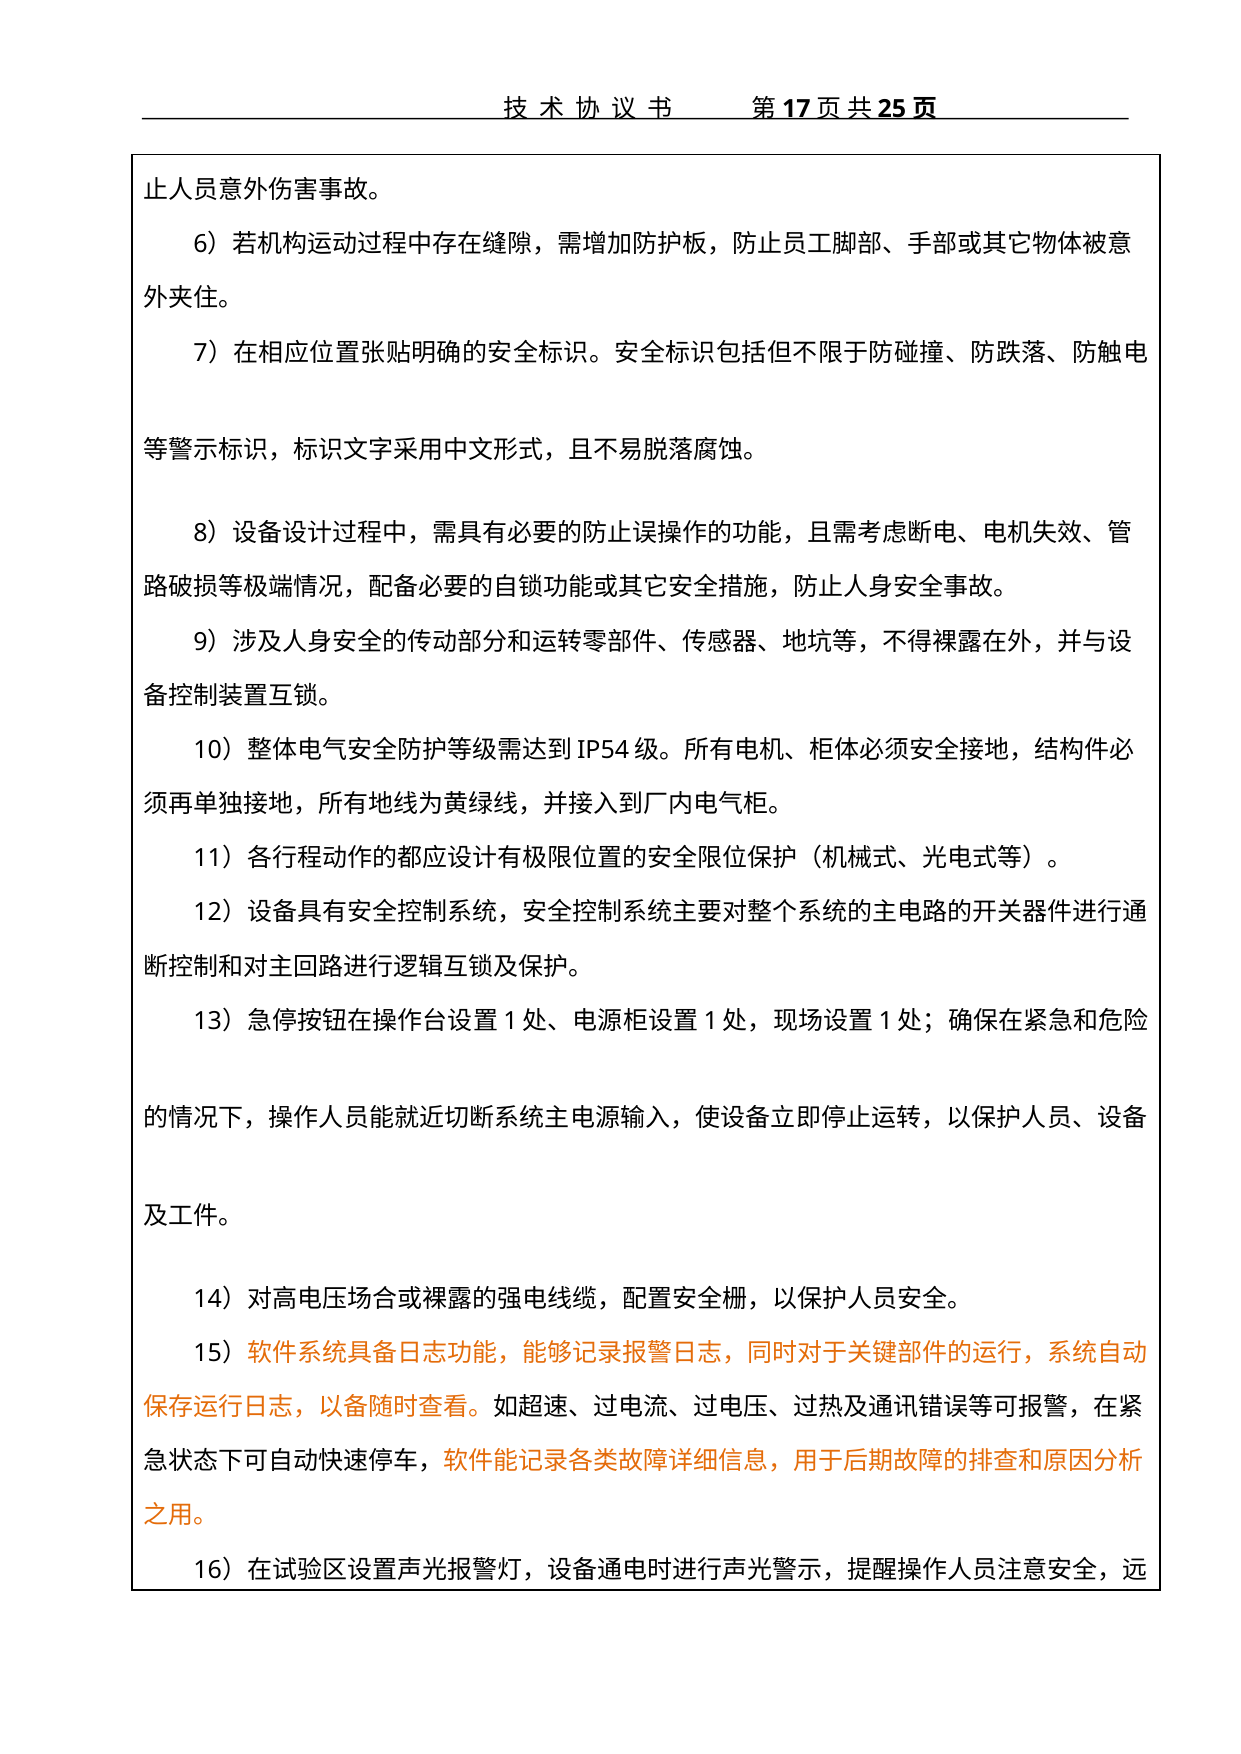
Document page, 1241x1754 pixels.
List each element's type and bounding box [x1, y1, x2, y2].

table_cell [133, 155, 1159, 1589]
